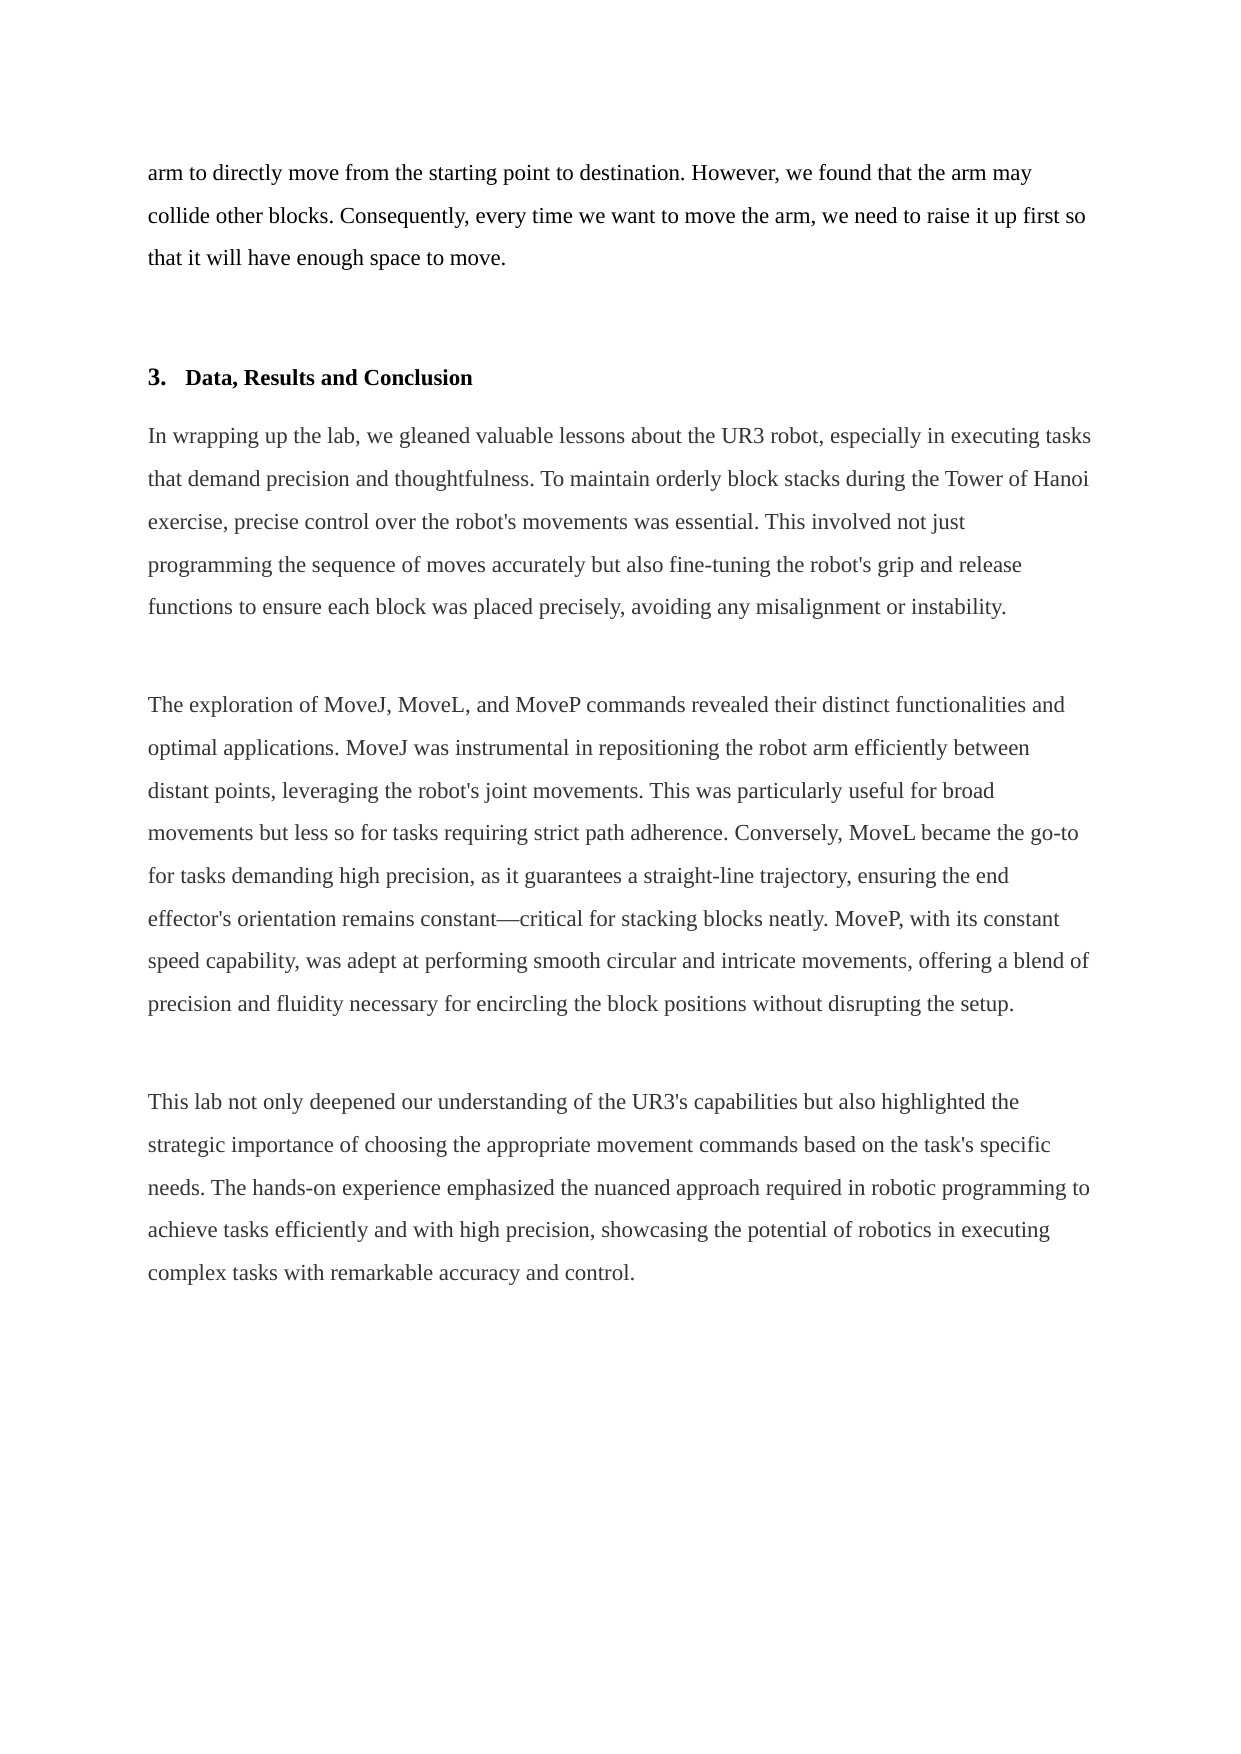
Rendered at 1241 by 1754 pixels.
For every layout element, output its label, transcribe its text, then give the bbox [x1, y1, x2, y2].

text In wrapping up the lab, we gleaned valuable lessons about the UR3 robot, especially in executing tasks that demand precision and thoughtfulness. To maintain orderly block stacks during the Tower of Hanoi exercise, precise control over the robot's movements was essential. This involved not just programming the sequence of moves accurately but also fine-tuning the robot's grip and release functions to ensure each block was placed precisely, avoiding any misalignment or instability. [148, 414, 1093, 628]
text The exploration of MoveJ, MoveL, and MoveP commands revealed their distinct functionalities and optimal applications. MoveJ was instrumental in repositioning the robot arm efficiently between distant points, leveraging the robot's joint movements. This was particularly useful for broad movements but less so for tasks requiring strict path adherence. Conversely, MoveL became the go-to for tasks demanding high precision, as it guarantees a straight-line trajectory, ensuring the end effector's orientation remains constant—critical for stacking blocks neatly. MoveP, with its constant speed capability, was adept at performing smooth circular and intricate movements, offering a blend of precision and fluidity necessary for encircling the block positions without disrupting the setup. [148, 683, 1093, 1025]
text This lab not only deepened our understanding of the UR3's capabilities but also highlighted the strategic importance of choosing the appropriate movement commands based on the task's specific needs. The hands-on experience emphasized the nuanced approach required in robotic programming to achieve tasks efficiently and with high precision, showcasing the potential of robotics in executing complex tasks with remarkable accuracy and control. [148, 1080, 1093, 1294]
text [148, 151, 1093, 279]
list Data, Results and Conclusion [148, 355, 1093, 398]
